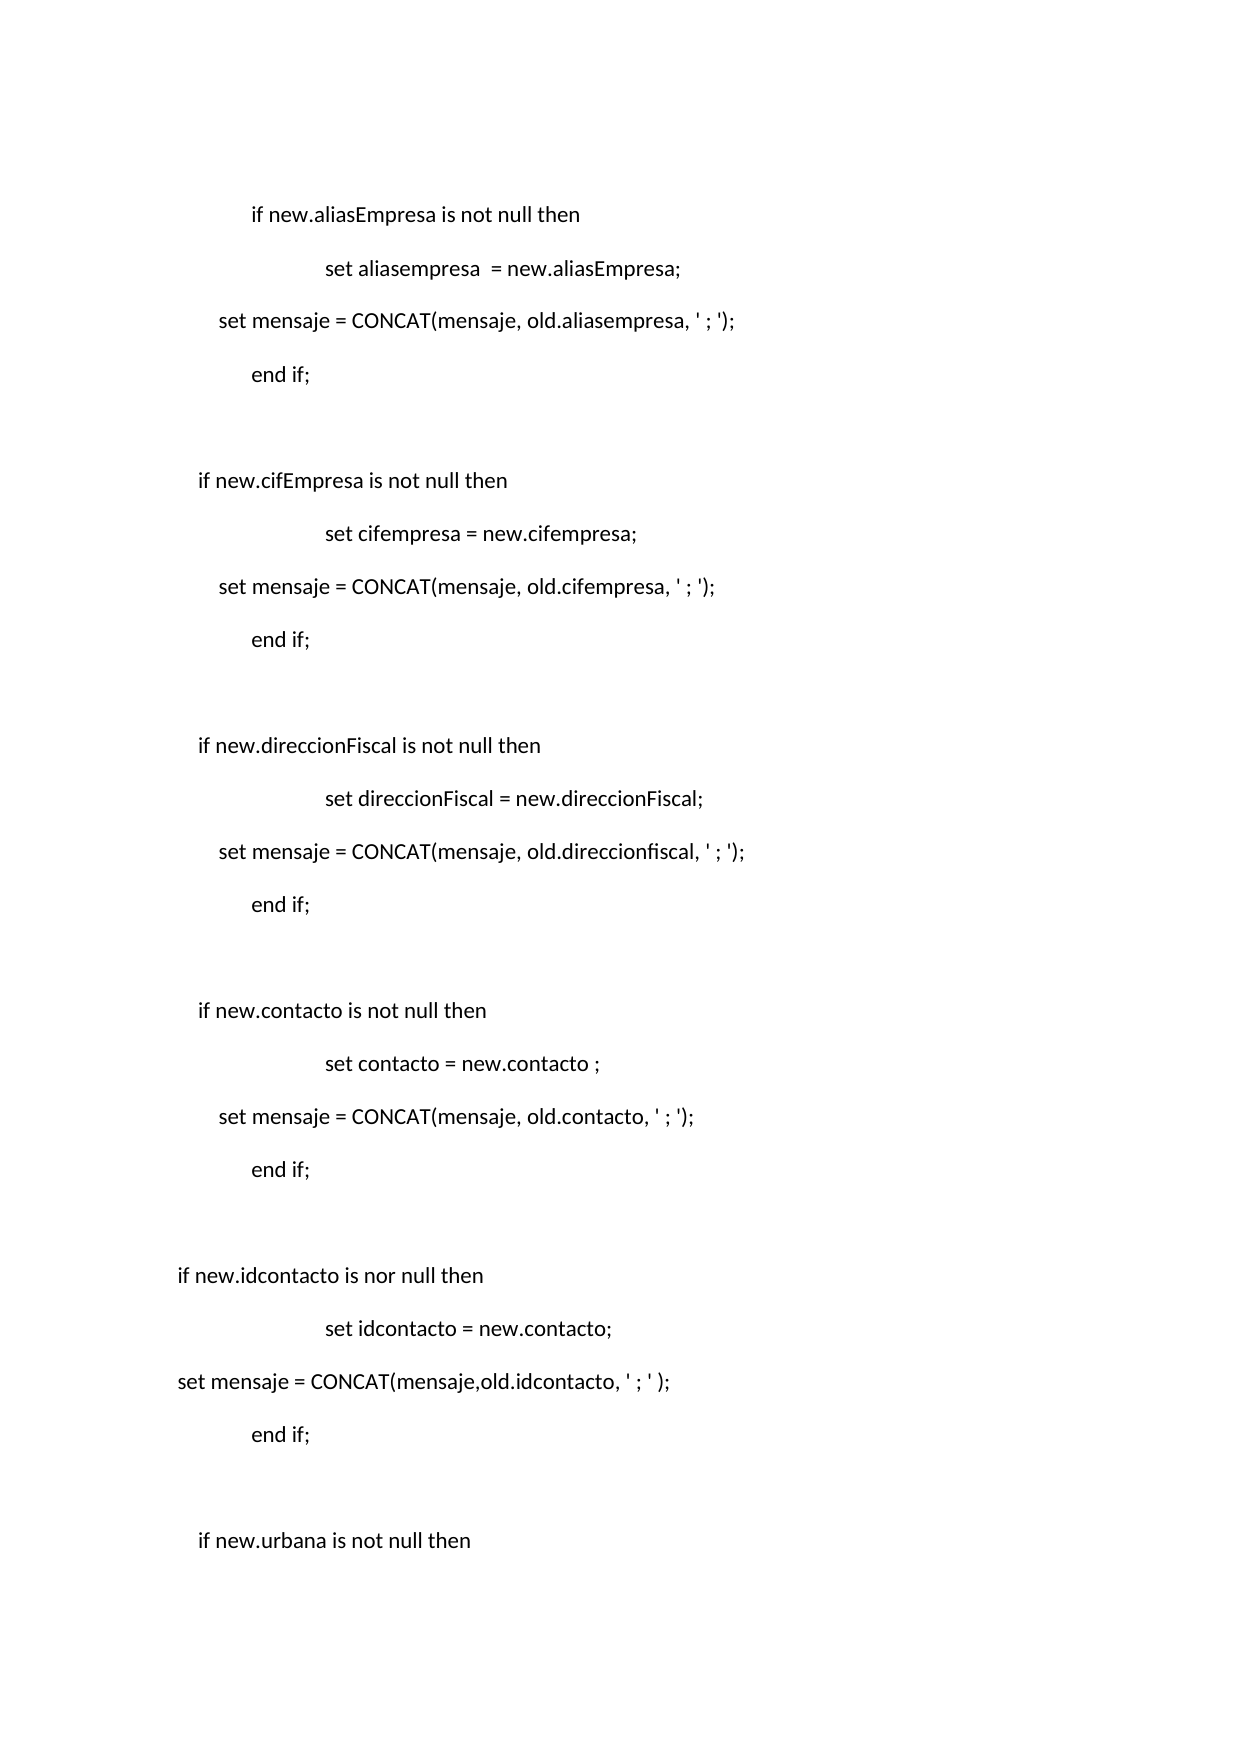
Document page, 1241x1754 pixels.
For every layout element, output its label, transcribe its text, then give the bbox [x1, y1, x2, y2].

text set mensaje = CONCAT(mensaje,old.idcontacto, ' ; ' ); [177, 1367, 1063, 1395]
text set mensaje = CONCAT(mensaje, old.aliasempresa, ' ; '); [177, 307, 1063, 335]
text if new.contacto is not null then [177, 996, 1063, 1024]
text set contacto = new.contacto ; [177, 1049, 1063, 1077]
text if new.cifEmpresa is not null then [177, 466, 1063, 494]
text set aliasempresa = new.aliasEmpresa; [177, 254, 1063, 282]
text set idcontacto = new.contacto; [177, 1314, 1063, 1342]
text end if; [177, 360, 1063, 388]
text set direccionFiscal = new.direccionFiscal; [177, 784, 1063, 812]
text end if; [177, 1155, 1063, 1183]
text end if; [177, 1420, 1063, 1448]
text if new.aliasEmpresa is not null then [177, 201, 1063, 229]
text set mensaje = CONCAT(mensaje, old.contacto, ' ; '); [177, 1102, 1063, 1130]
text set mensaje = CONCAT(mensaje, old.direccionfiscal, ' ; '); [177, 837, 1063, 865]
text if new.idcontacto is nor null then [177, 1261, 1063, 1289]
text if new.urbana is not null then [177, 1526, 1063, 1554]
text end if; [177, 625, 1063, 653]
text set cifempresa = new.cifempresa; [177, 519, 1063, 547]
text set mensaje = CONCAT(mensaje, old.cifempresa, ' ; '); [177, 572, 1063, 600]
text end if; [177, 890, 1063, 918]
text if new.direccionFiscal is not null then [177, 731, 1063, 759]
